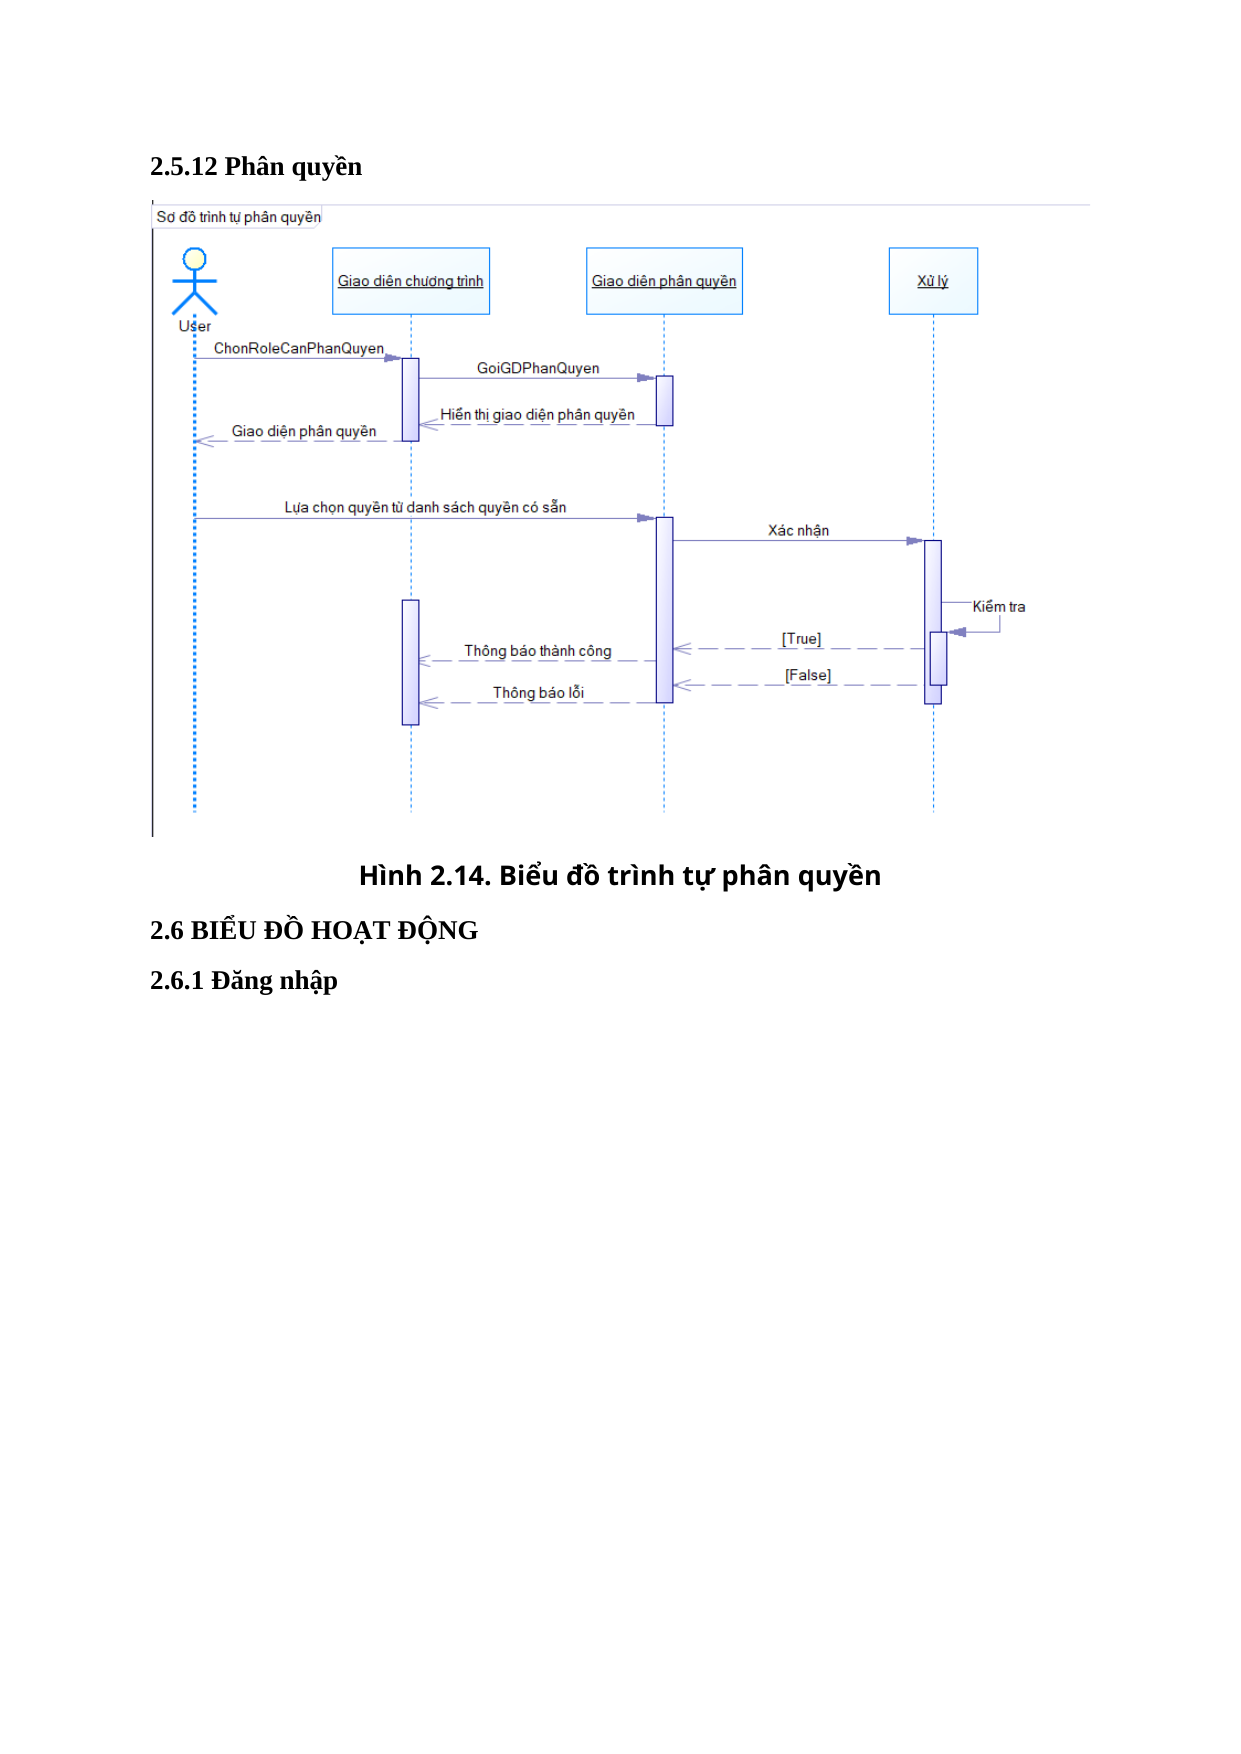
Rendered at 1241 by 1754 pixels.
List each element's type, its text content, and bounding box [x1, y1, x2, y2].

picture [150, 200, 1091, 837]
subtitle 2.6 BIỂU ĐỒ HOẠT ĐỘNG [150, 914, 1090, 945]
subtitle 2.5.12 Phân quyền [150, 150, 1090, 181]
subtitle 2.6.1 Đăng nhập [150, 964, 1090, 996]
